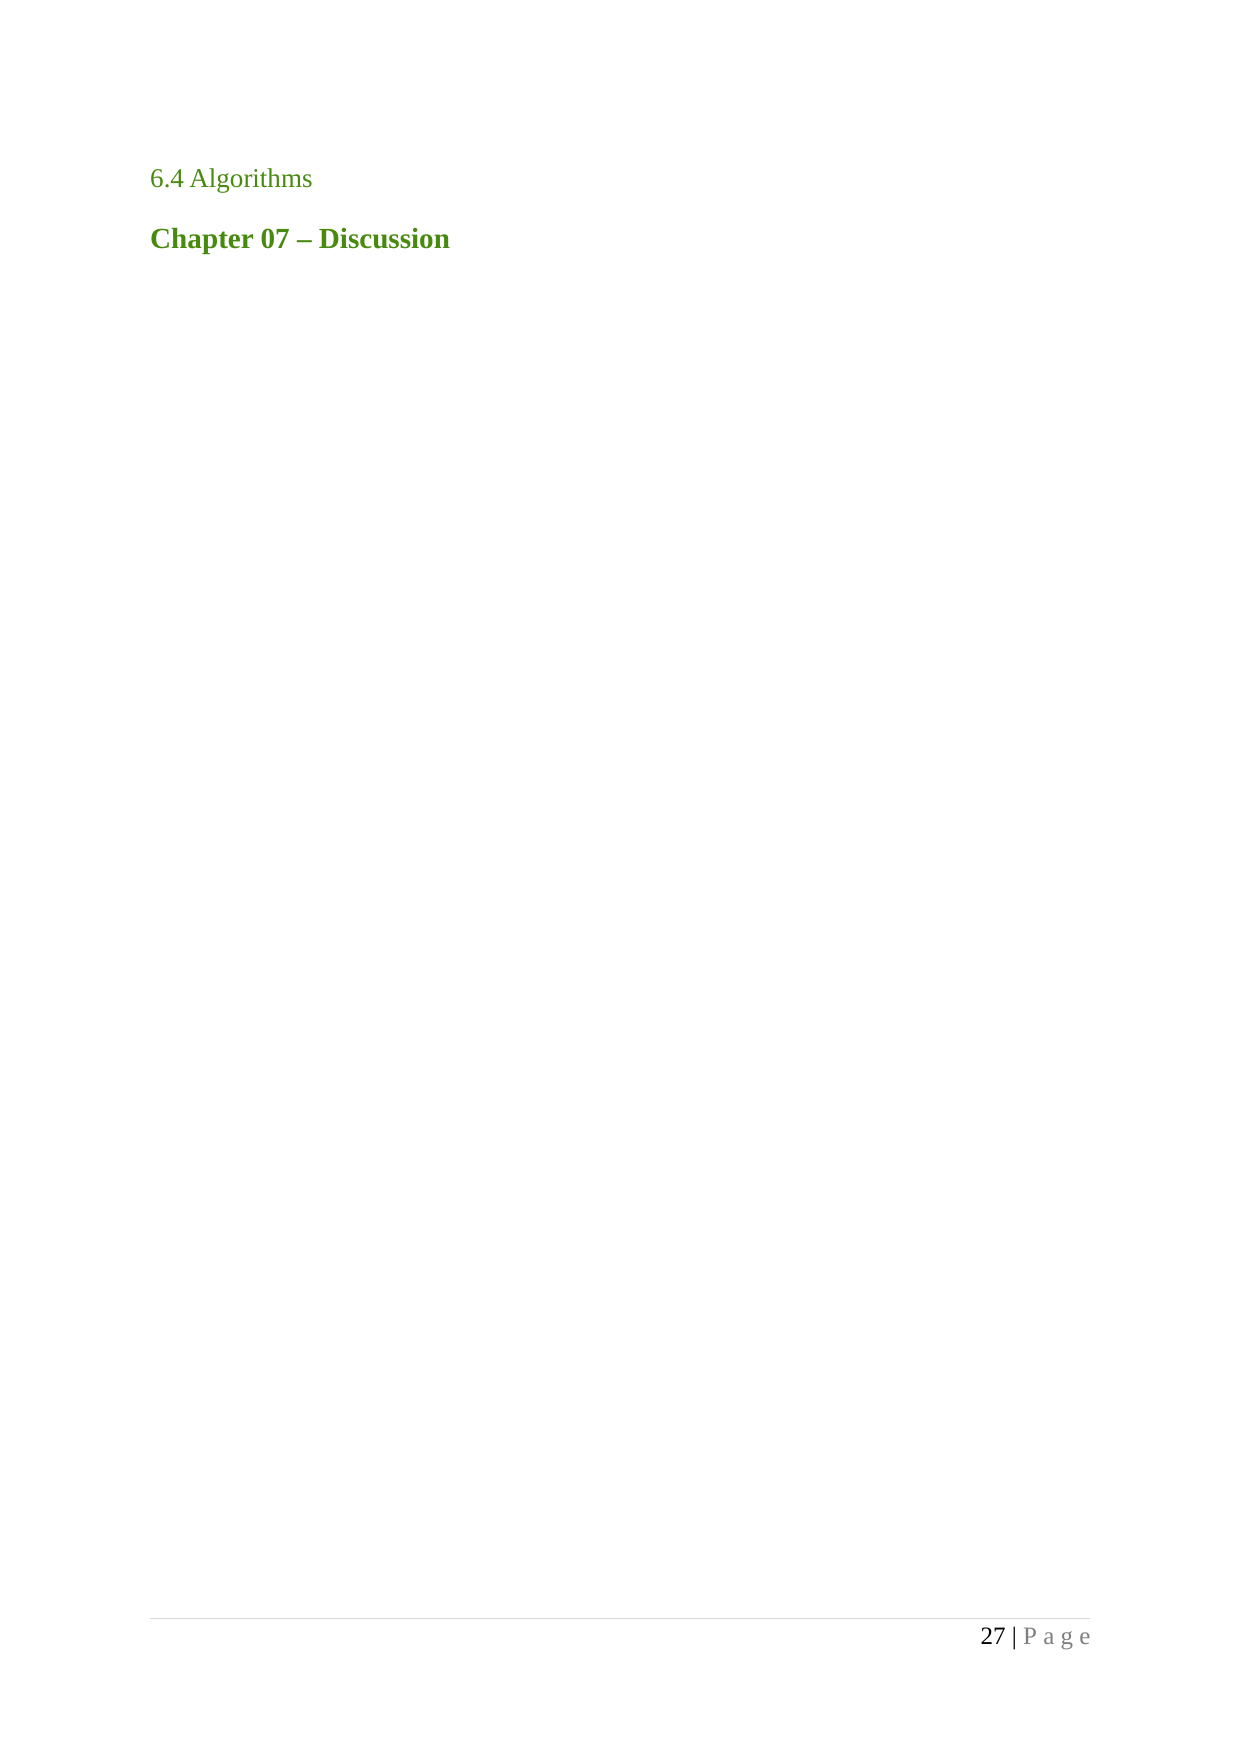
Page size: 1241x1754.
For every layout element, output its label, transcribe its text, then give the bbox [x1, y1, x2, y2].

subtitle Chapter 07 – Discussion [150, 222, 1090, 255]
subtitle 6.4 Algorithms [150, 162, 1090, 194]
